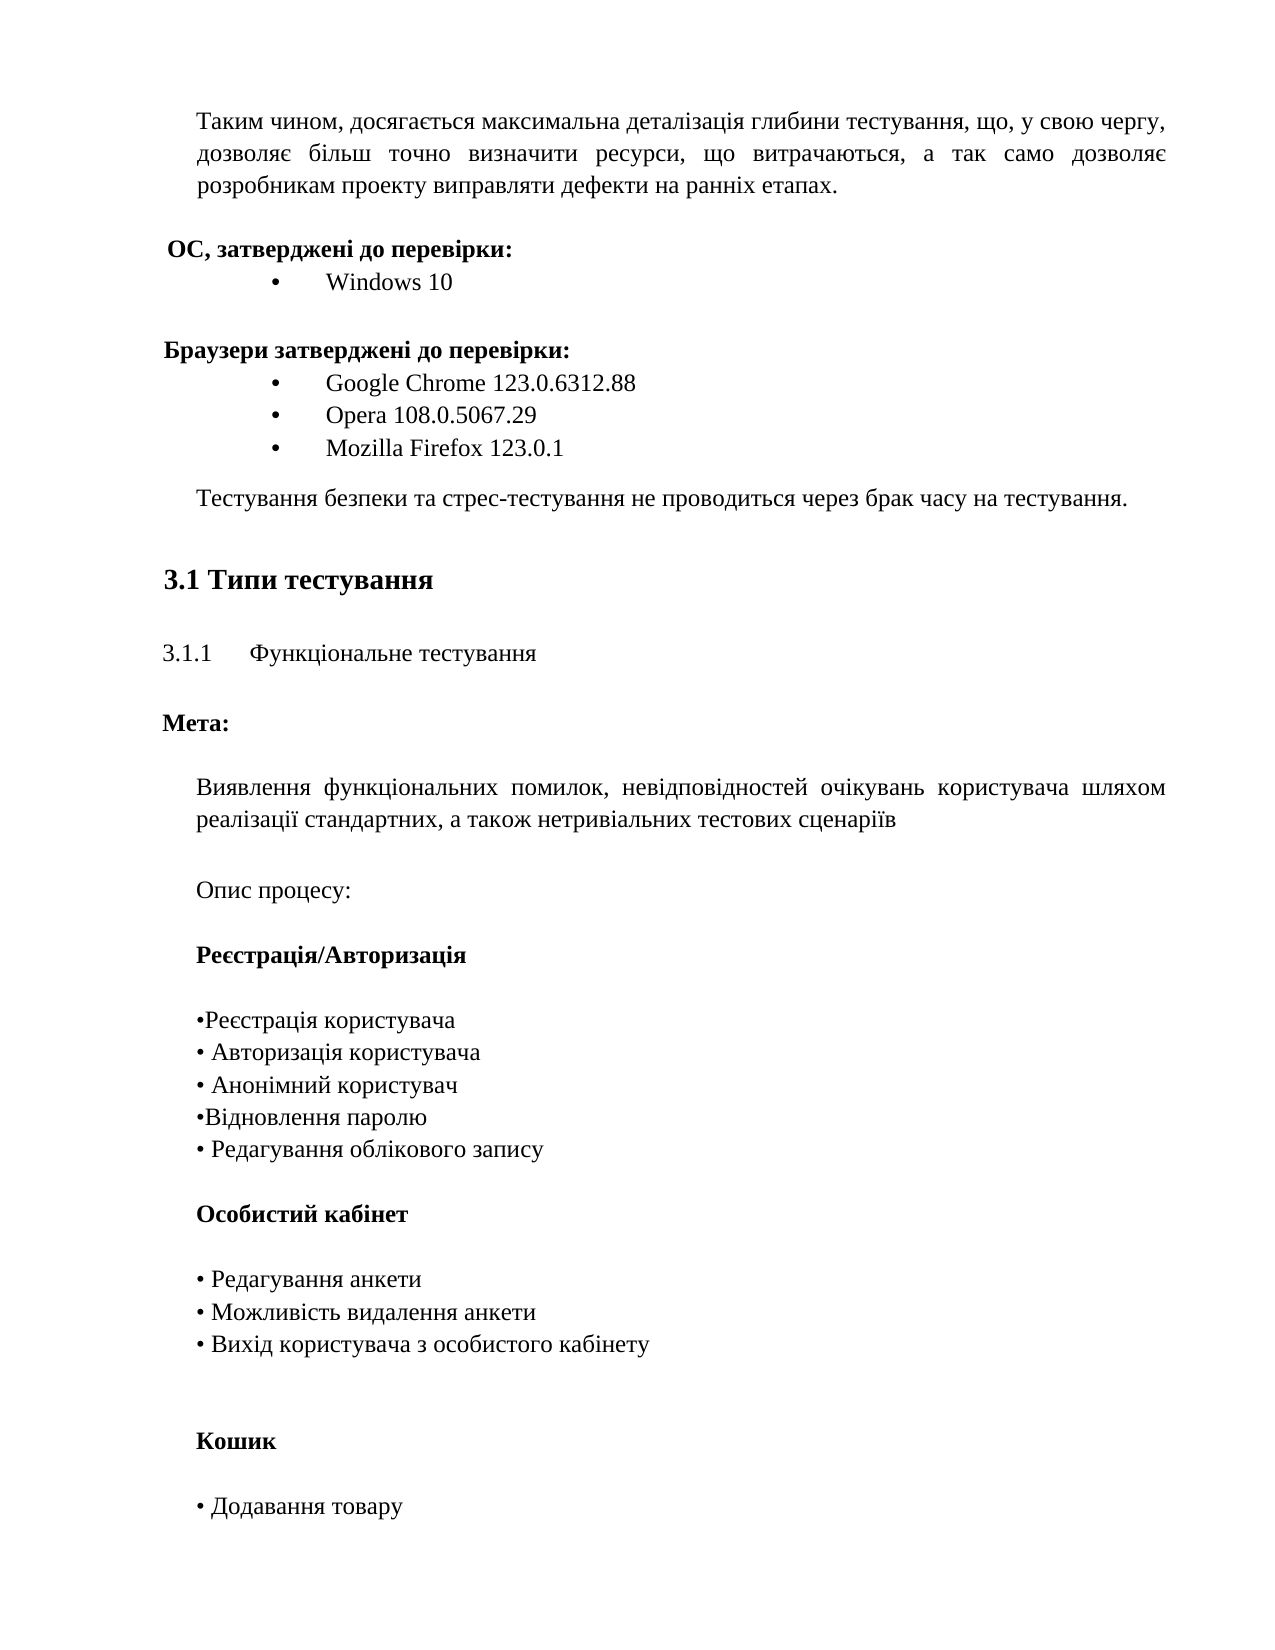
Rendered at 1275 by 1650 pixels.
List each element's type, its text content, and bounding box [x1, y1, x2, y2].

list Opera 108.0.5067.29 [197, 400, 1159, 429]
text Тестування безпеки та стрес-тестування не проводиться через брак часу на тестування. [196, 483, 1167, 511]
text Браузери затверджені до перевірки: [163, 335, 1159, 364]
subtitle Функціональне тестування [162, 638, 1167, 667]
text •Реєстрація користувача [196, 1005, 1167, 1034]
list Mozilla Firefox 123.0.1 [197, 432, 1159, 461]
text • Редагування облікового запису [196, 1134, 1167, 1163]
list Windows 10 [197, 267, 1159, 296]
subtitle Типи тестування [163, 562, 1169, 596]
text Виявлення функціональних помилок, невідповідностей очікувань користувача шляхом реалізації стандартних, а також нетривіальних тестових сценаріїв [196, 772, 1167, 832]
list Google Chrome 123.0.6312.88 [197, 367, 1159, 396]
text • Авторизація користувача [196, 1037, 1167, 1066]
text Реєстрація/Авторизація [196, 940, 1167, 969]
text Особистий кабінет [196, 1199, 1167, 1228]
text • Додавання товару [196, 1491, 1167, 1520]
text •Відновлення паролю [196, 1102, 1167, 1131]
text Мета: [162, 708, 1169, 737]
text ОС, затверджені до перевірки: [104, 234, 1159, 263]
text • Можливість видалення анкети [196, 1297, 1167, 1325]
text • Вихід користувача з особистого кабінету [196, 1329, 1167, 1358]
text Таким чином, досягається максимальна деталізація глибини тестування, що, у свою чергу, дозволяє більш точно визначити ресурси, що витрачаються, а так само дозволяє розробникам проекту виправляти дефекти на ранніх етапах. [196, 106, 1167, 198]
text Опис процесу: [196, 875, 1167, 904]
text Кошик [196, 1426, 1167, 1455]
text • Анонімний користувач [196, 1070, 1167, 1098]
text • Редагування анкети [196, 1264, 1167, 1293]
